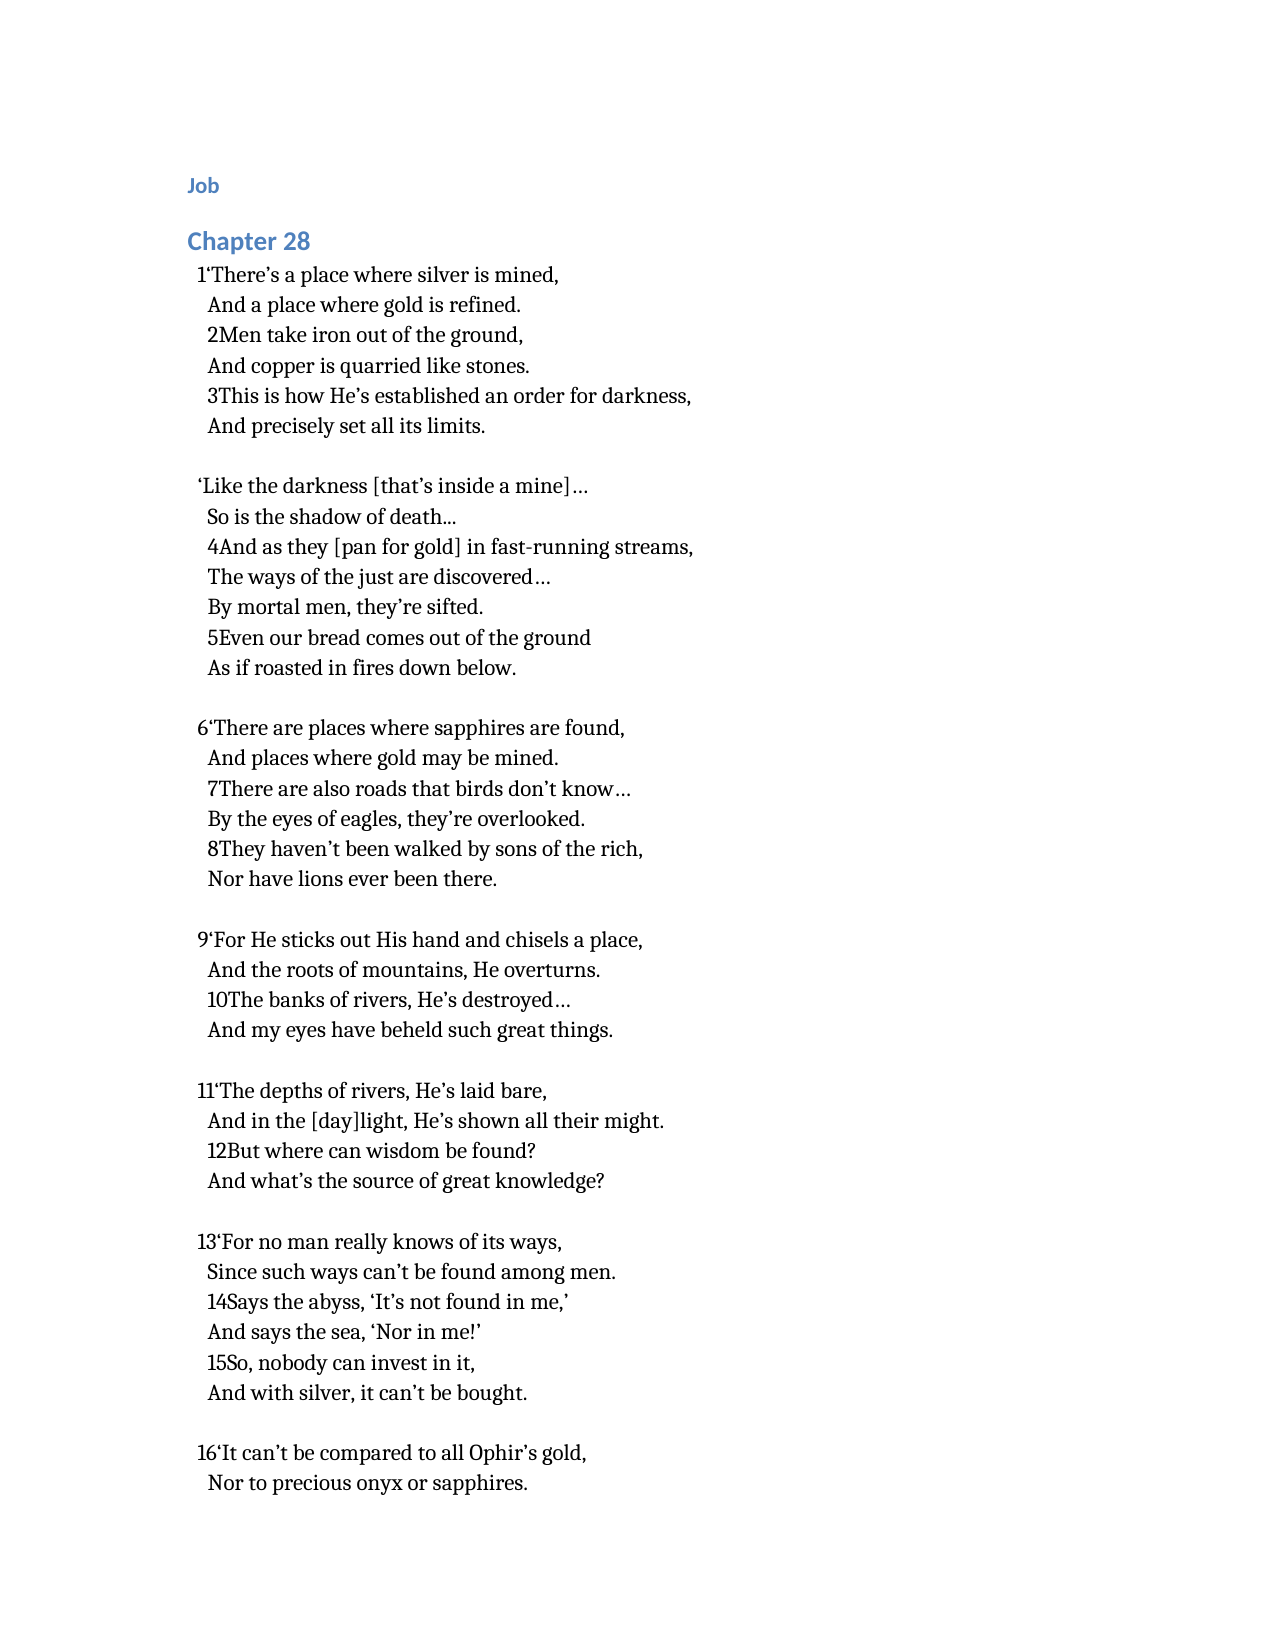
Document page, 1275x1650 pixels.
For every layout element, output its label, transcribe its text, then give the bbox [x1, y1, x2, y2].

subtitle Chapter 28 [187, 224, 1087, 257]
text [187, 262, 1087, 1496]
subtitle Job [187, 171, 1087, 199]
